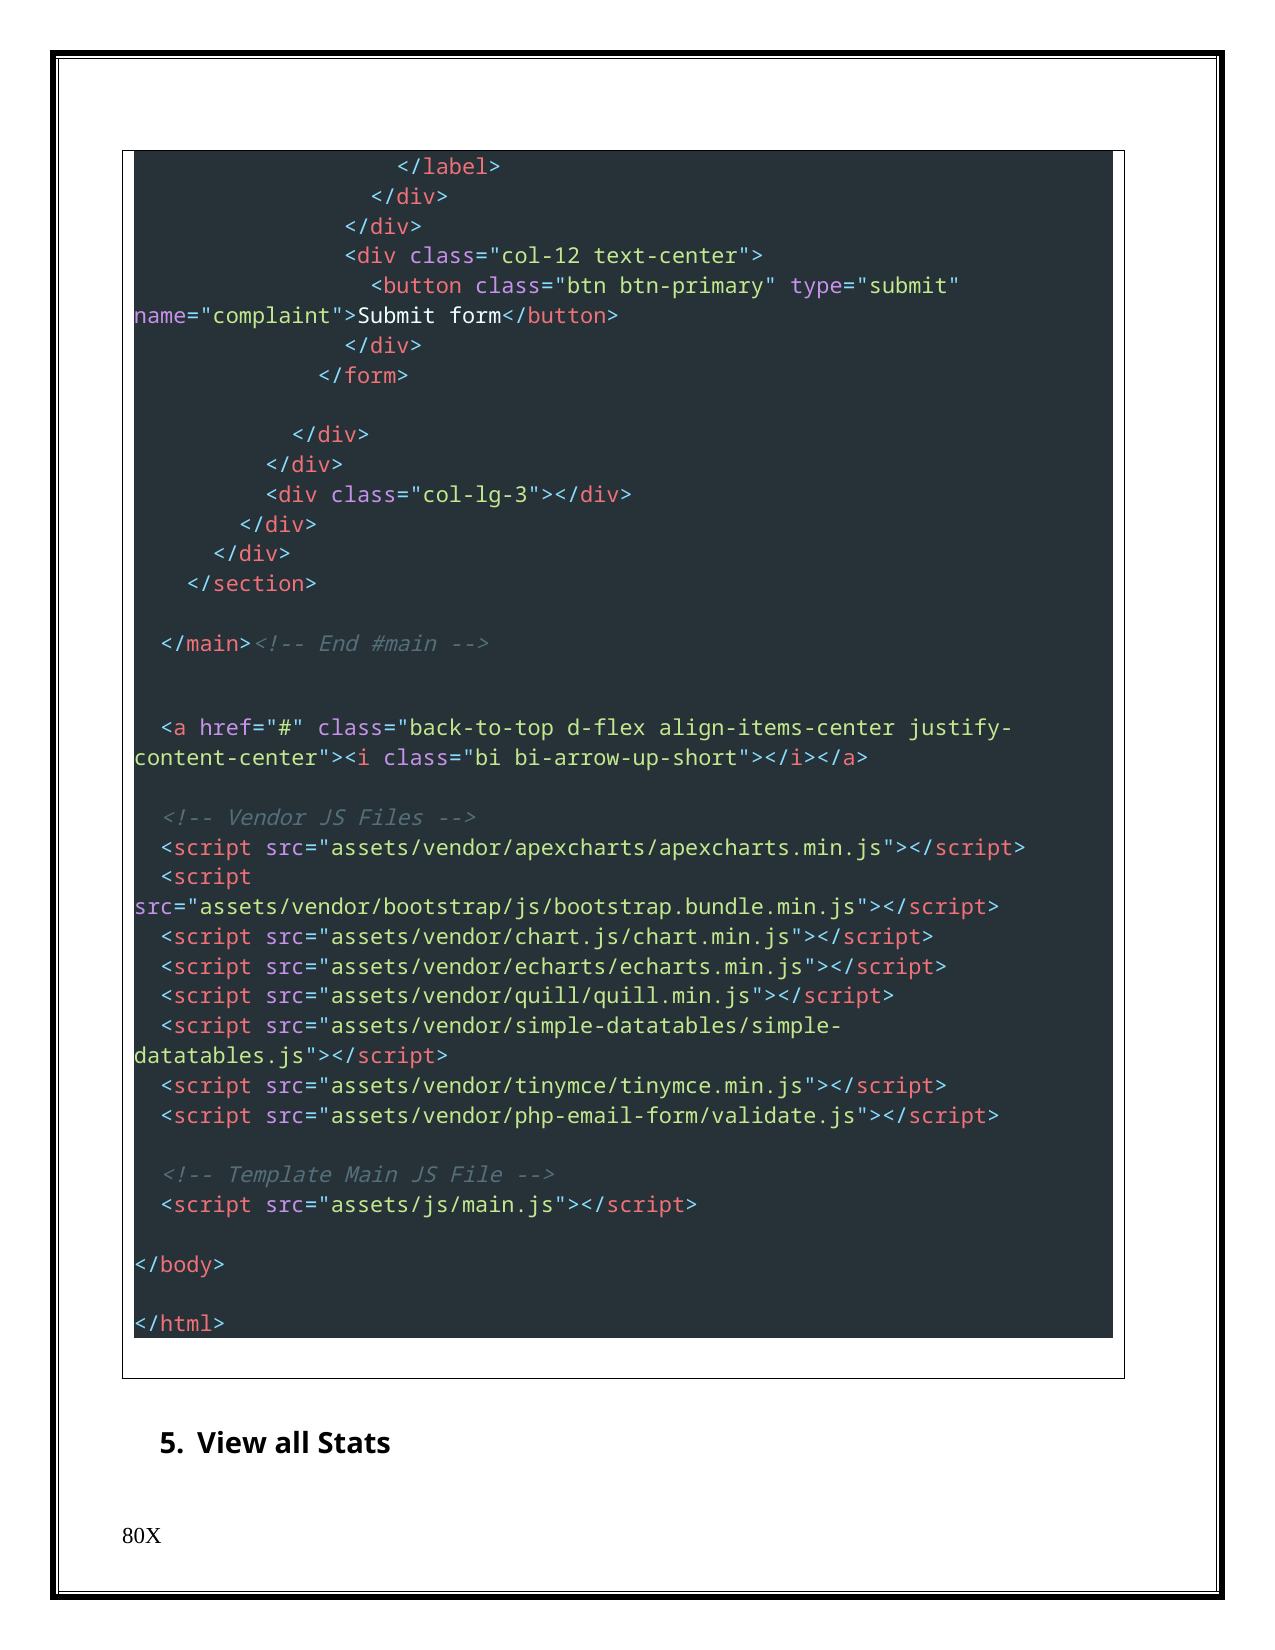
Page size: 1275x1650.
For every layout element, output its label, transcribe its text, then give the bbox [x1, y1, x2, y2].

list View all Stats [159, 1423, 1125, 1462]
